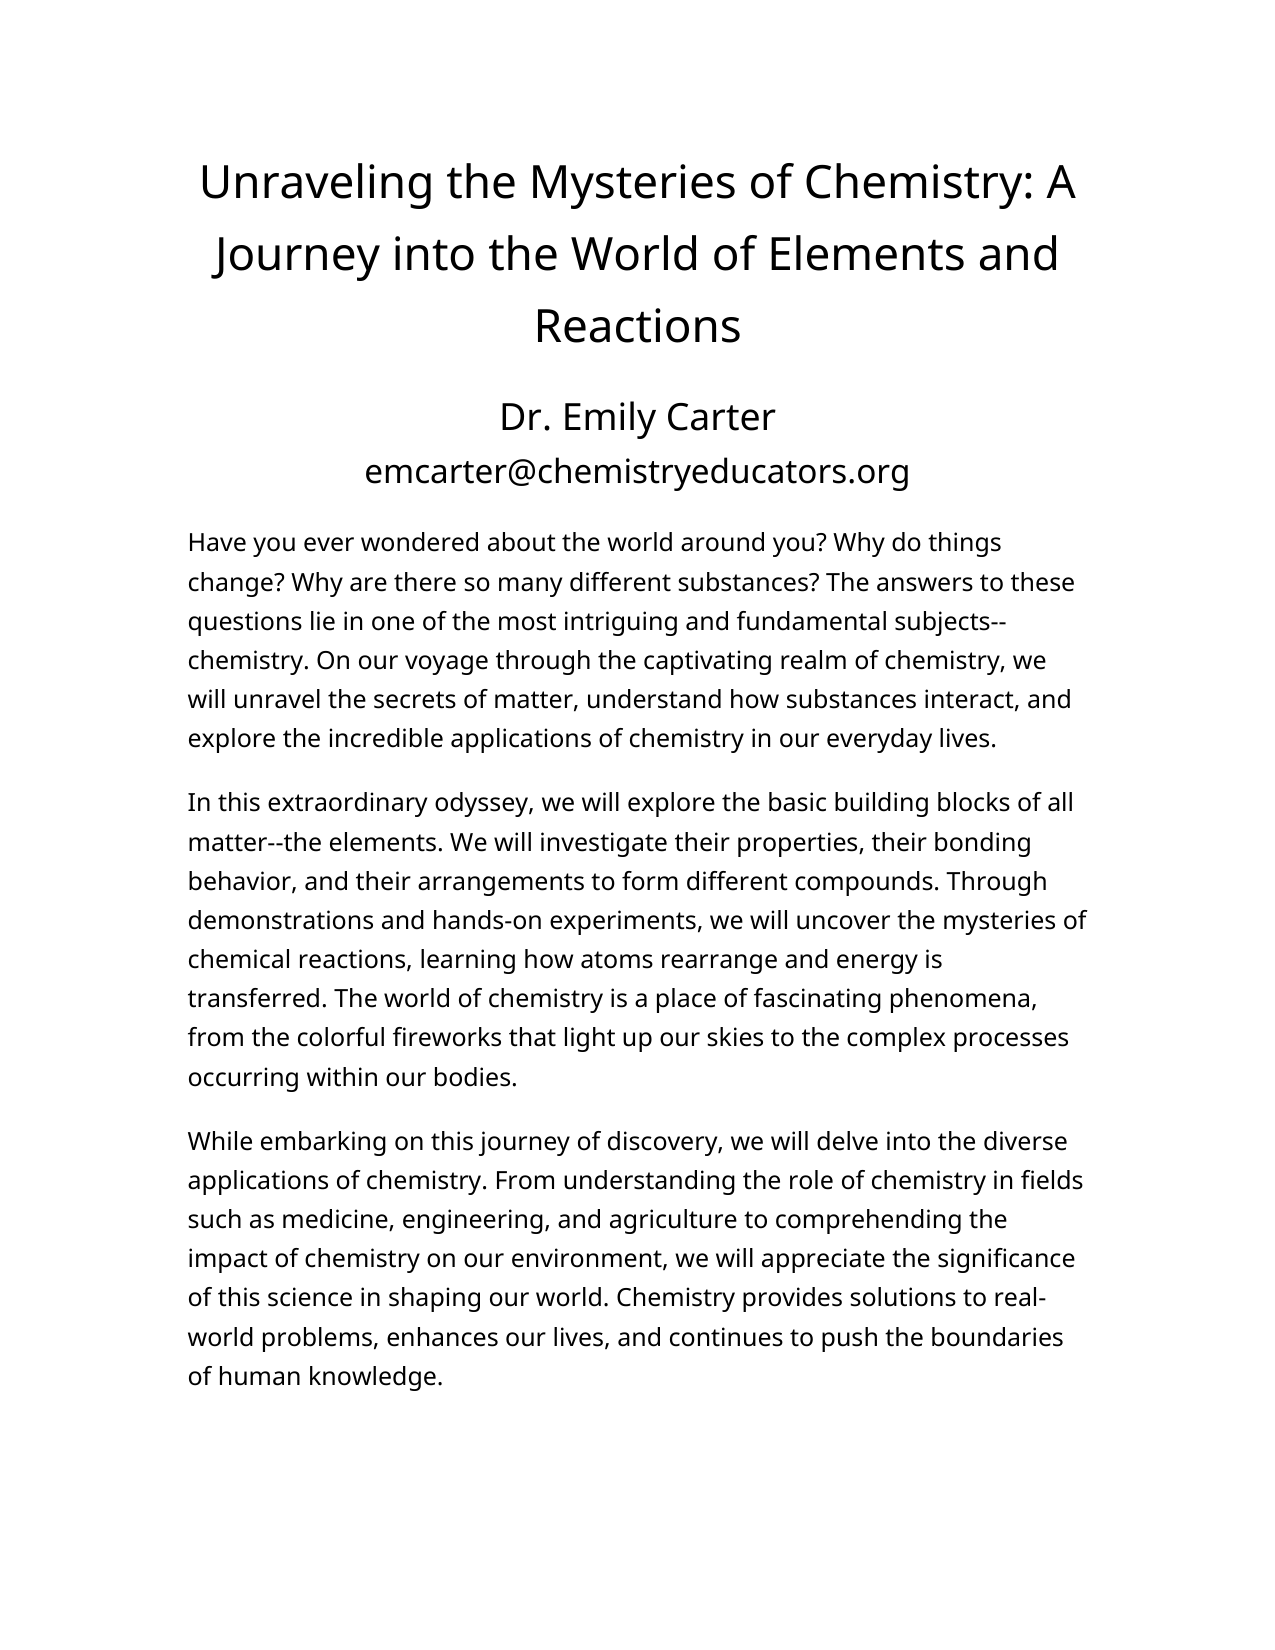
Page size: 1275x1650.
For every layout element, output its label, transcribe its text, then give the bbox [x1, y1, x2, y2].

text Dr. Emily Carter emcarter@chemistryeducators.org [187, 390, 1087, 493]
text In this extraordinary odyssey, we will explore the basic building blocks of all matter--the elements. We will investigate their properties, their bonding behavior, and their arrangements to form different compounds. Through demonstrations and hands-on experiments, we will uncover the mysteries of chemical reactions, learning how atoms rearrange and energy is transferred. The world of chemistry is a place of fascinating phenomena, from the colorful fireworks that light up our skies to the complex processes occurring within our bodies. [187, 785, 1087, 1093]
text Have you ever wondered about the world around you? Why do things change? Why are there so many different substances? The answers to these questions lie in one of the most intriguing and fundamental subjects--chemistry. On our voyage through the captivating realm of chemistry, we will unravel the secrets of matter, understand how substances interact, and explore the incredible applications of chemistry in our everyday lives. [187, 525, 1087, 755]
text While embarking on this journey of discovery, we will delve into the diverse applications of chemistry. From understanding the role of chemistry in fields such as medicine, engineering, and agriculture to comprehending the impact of chemistry on our environment, we will appreciate the significance of this science in shaping our world. Chemistry provides solutions to real-world problems, enhances our lives, and continues to push the boundaries of human knowledge. [187, 1123, 1087, 1392]
text Unraveling the Mysteries of Chemistry: A Journey into the World of Elements and Reactions [187, 150, 1087, 356]
